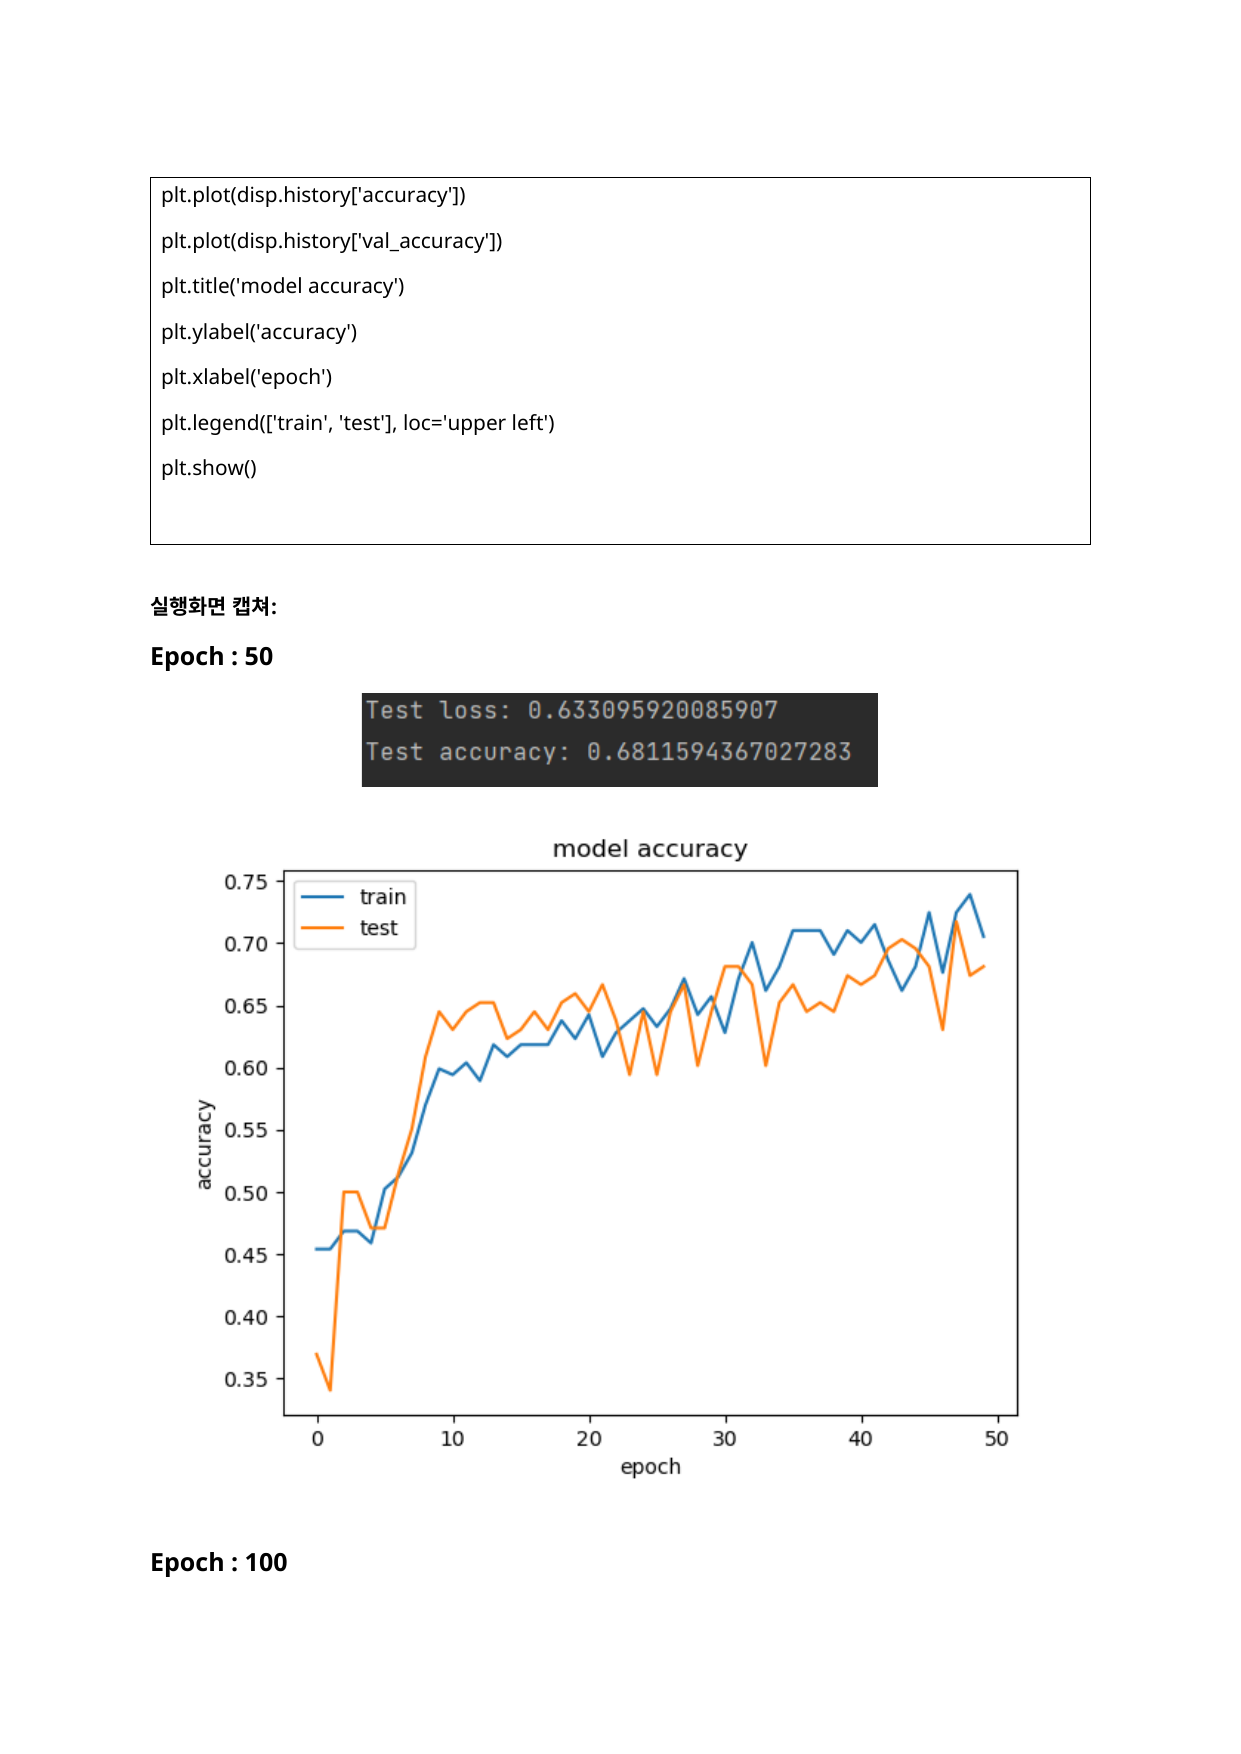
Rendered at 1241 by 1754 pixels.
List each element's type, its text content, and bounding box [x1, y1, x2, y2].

text Epoch : 50 [150, 638, 1090, 673]
text Epoch : 100 [150, 1545, 1090, 1579]
text 실행화면 캡쳐: [150, 590, 1090, 620]
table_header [151, 178, 1090, 544]
